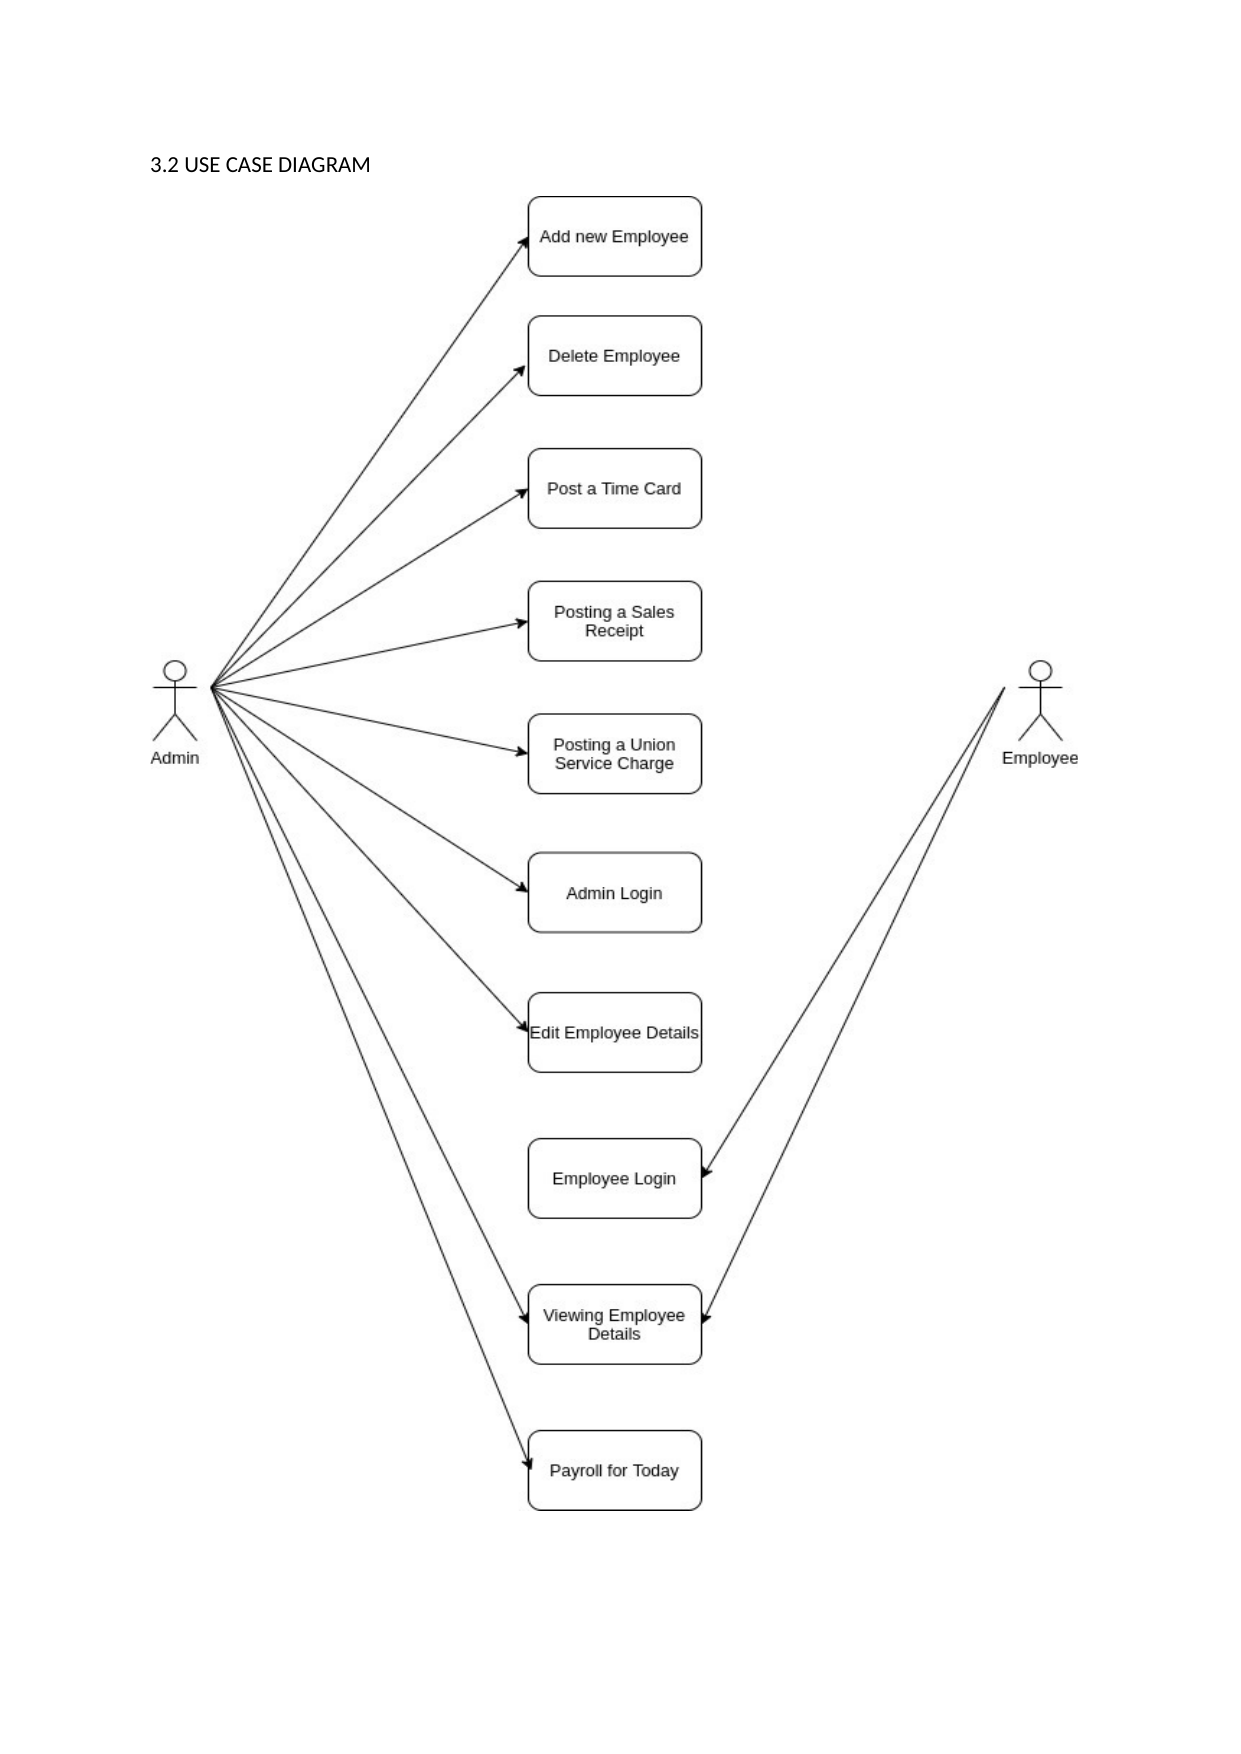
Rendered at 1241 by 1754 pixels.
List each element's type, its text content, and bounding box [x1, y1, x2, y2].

picture [150, 196, 1078, 1511]
text 3.2 USE CASE DIAGRAM [150, 150, 1090, 178]
